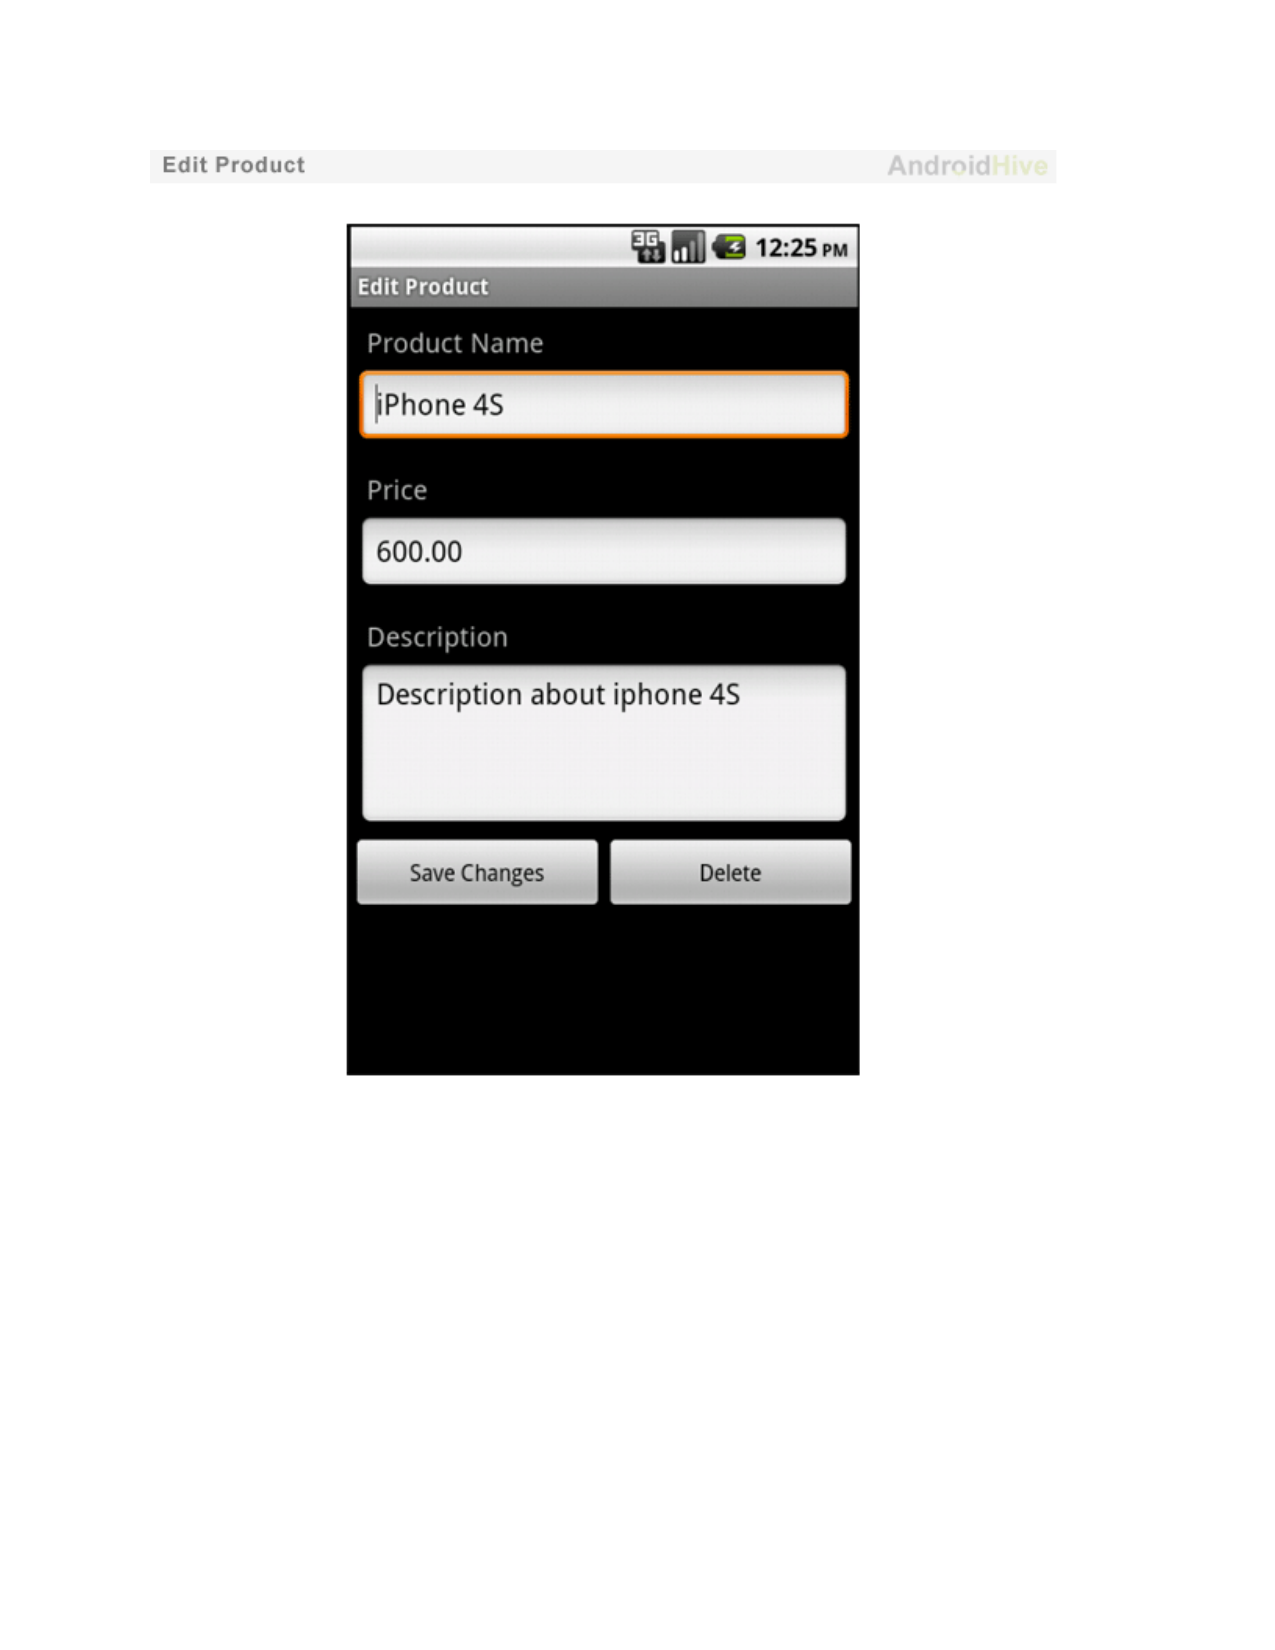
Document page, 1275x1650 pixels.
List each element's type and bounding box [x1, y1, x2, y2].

picture [150, 150, 1057, 1132]
